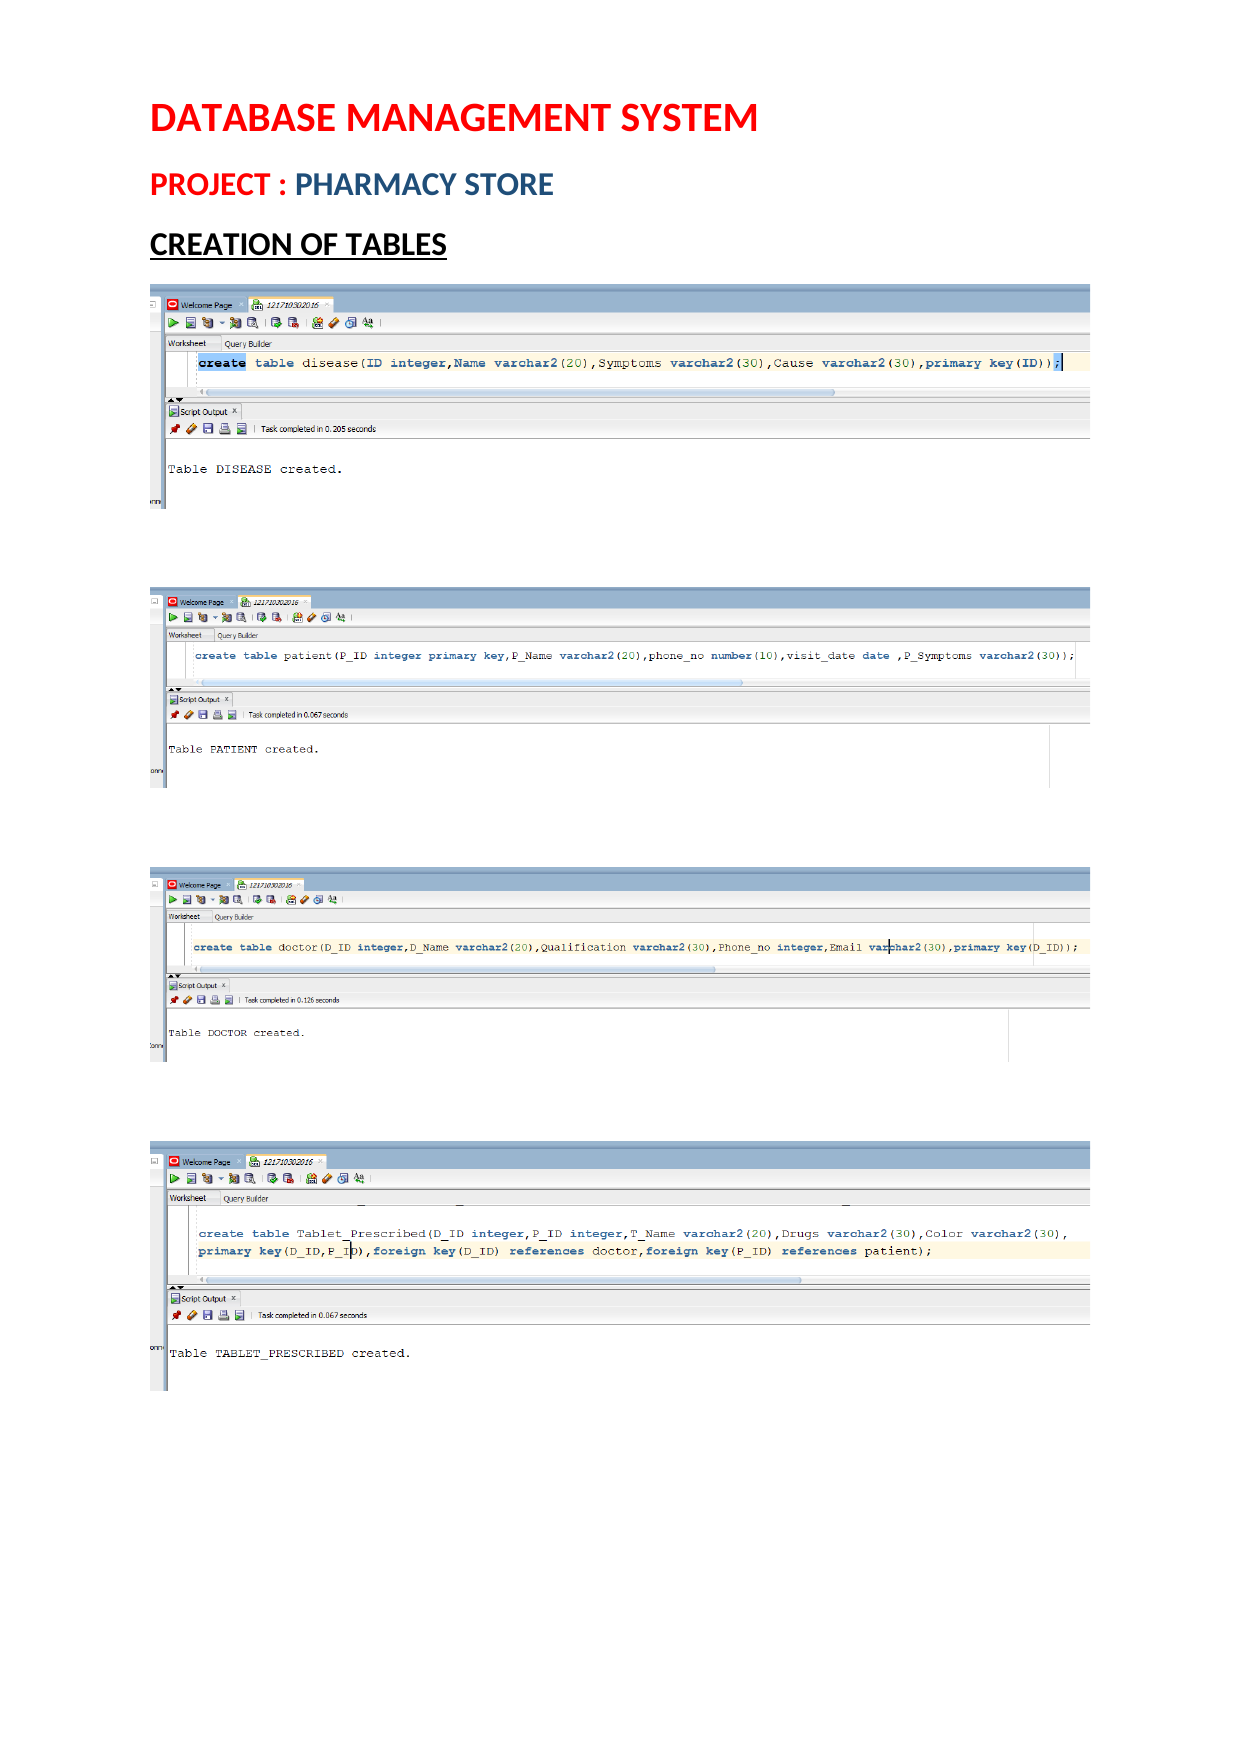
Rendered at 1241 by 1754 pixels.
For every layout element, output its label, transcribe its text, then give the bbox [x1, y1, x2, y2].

text PROJECT : PHARMACY STORE [150, 163, 1090, 203]
text DATABASE MANAGEMENT SYSTEM [150, 91, 1090, 142]
picture [150, 867, 1091, 1062]
text CREATION OF TABLES [150, 223, 1090, 264]
picture [150, 284, 1091, 509]
picture [150, 587, 1091, 788]
picture [150, 1141, 1091, 1391]
